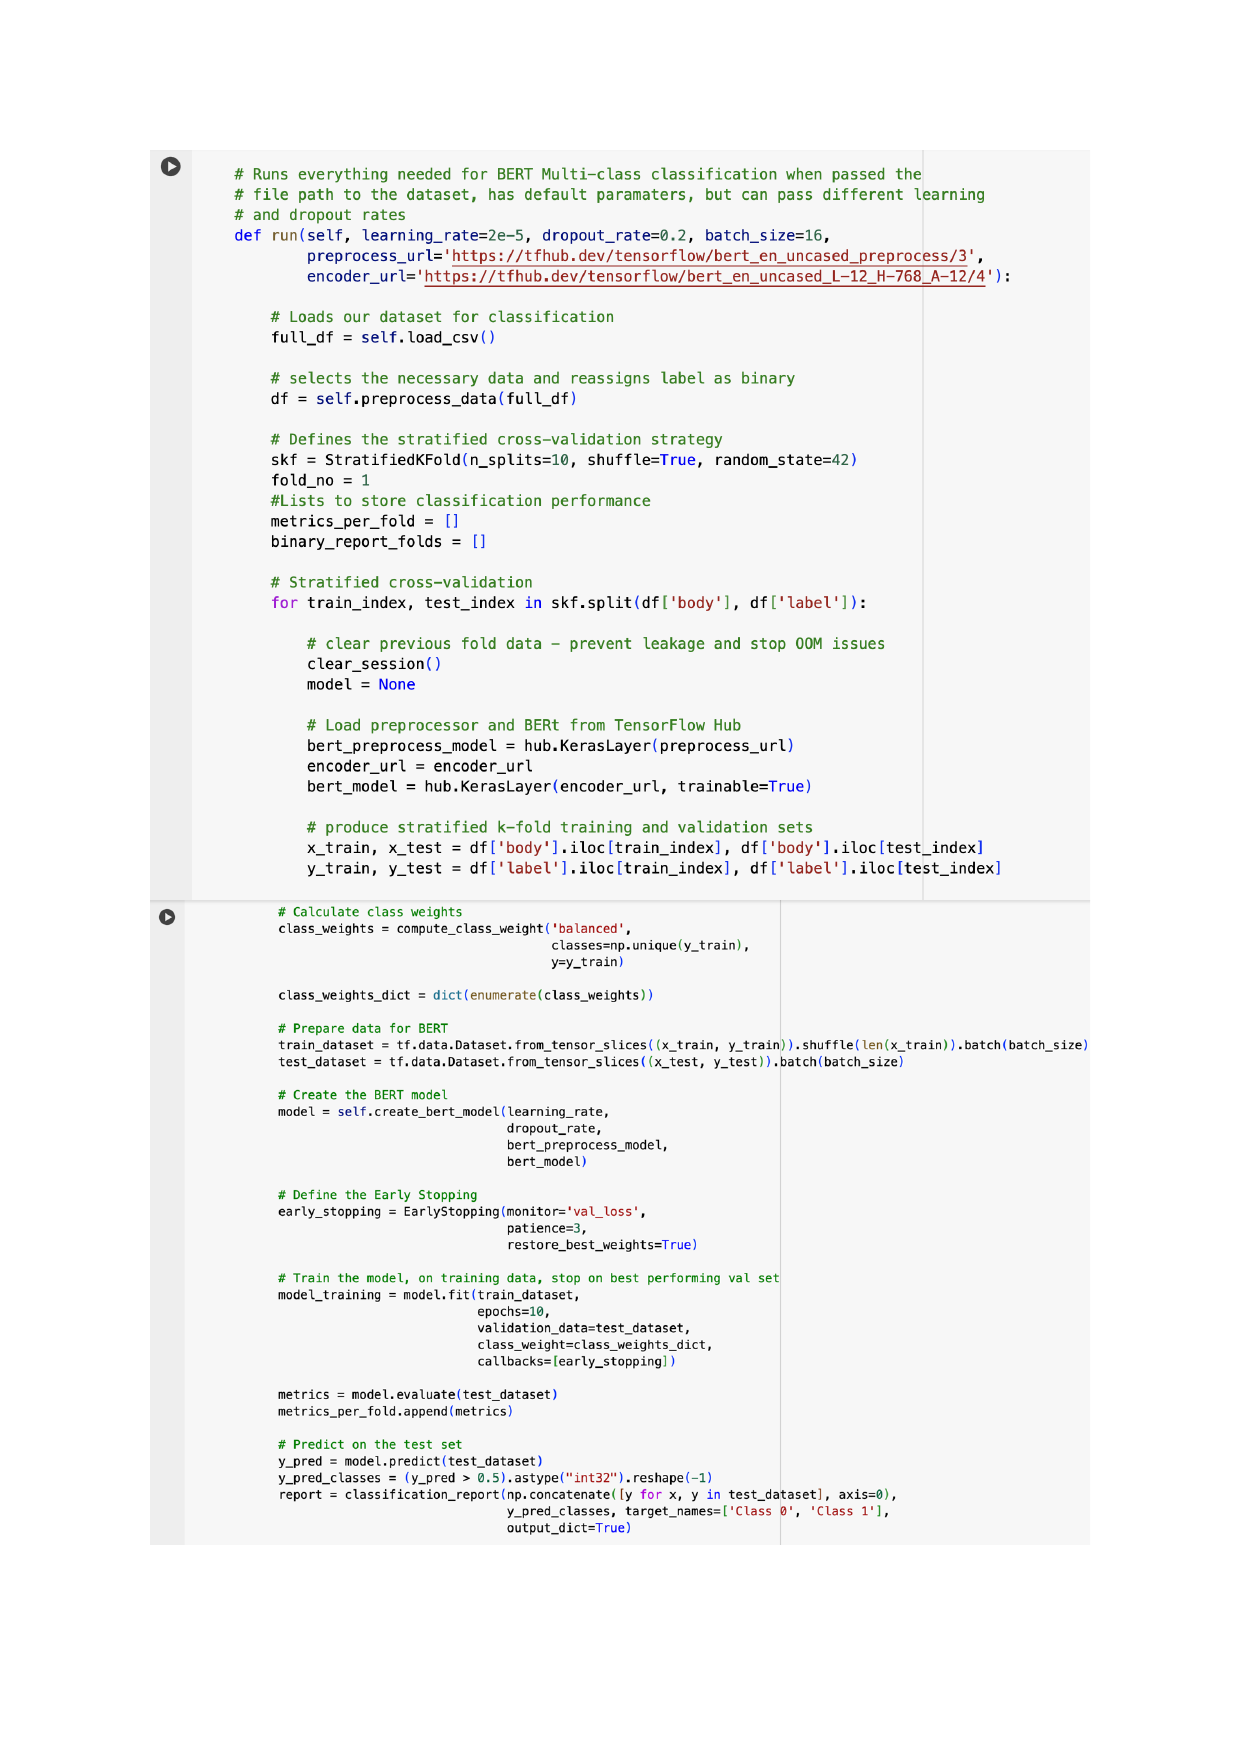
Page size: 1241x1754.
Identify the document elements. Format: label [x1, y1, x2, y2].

picture [150, 150, 1091, 1545]
